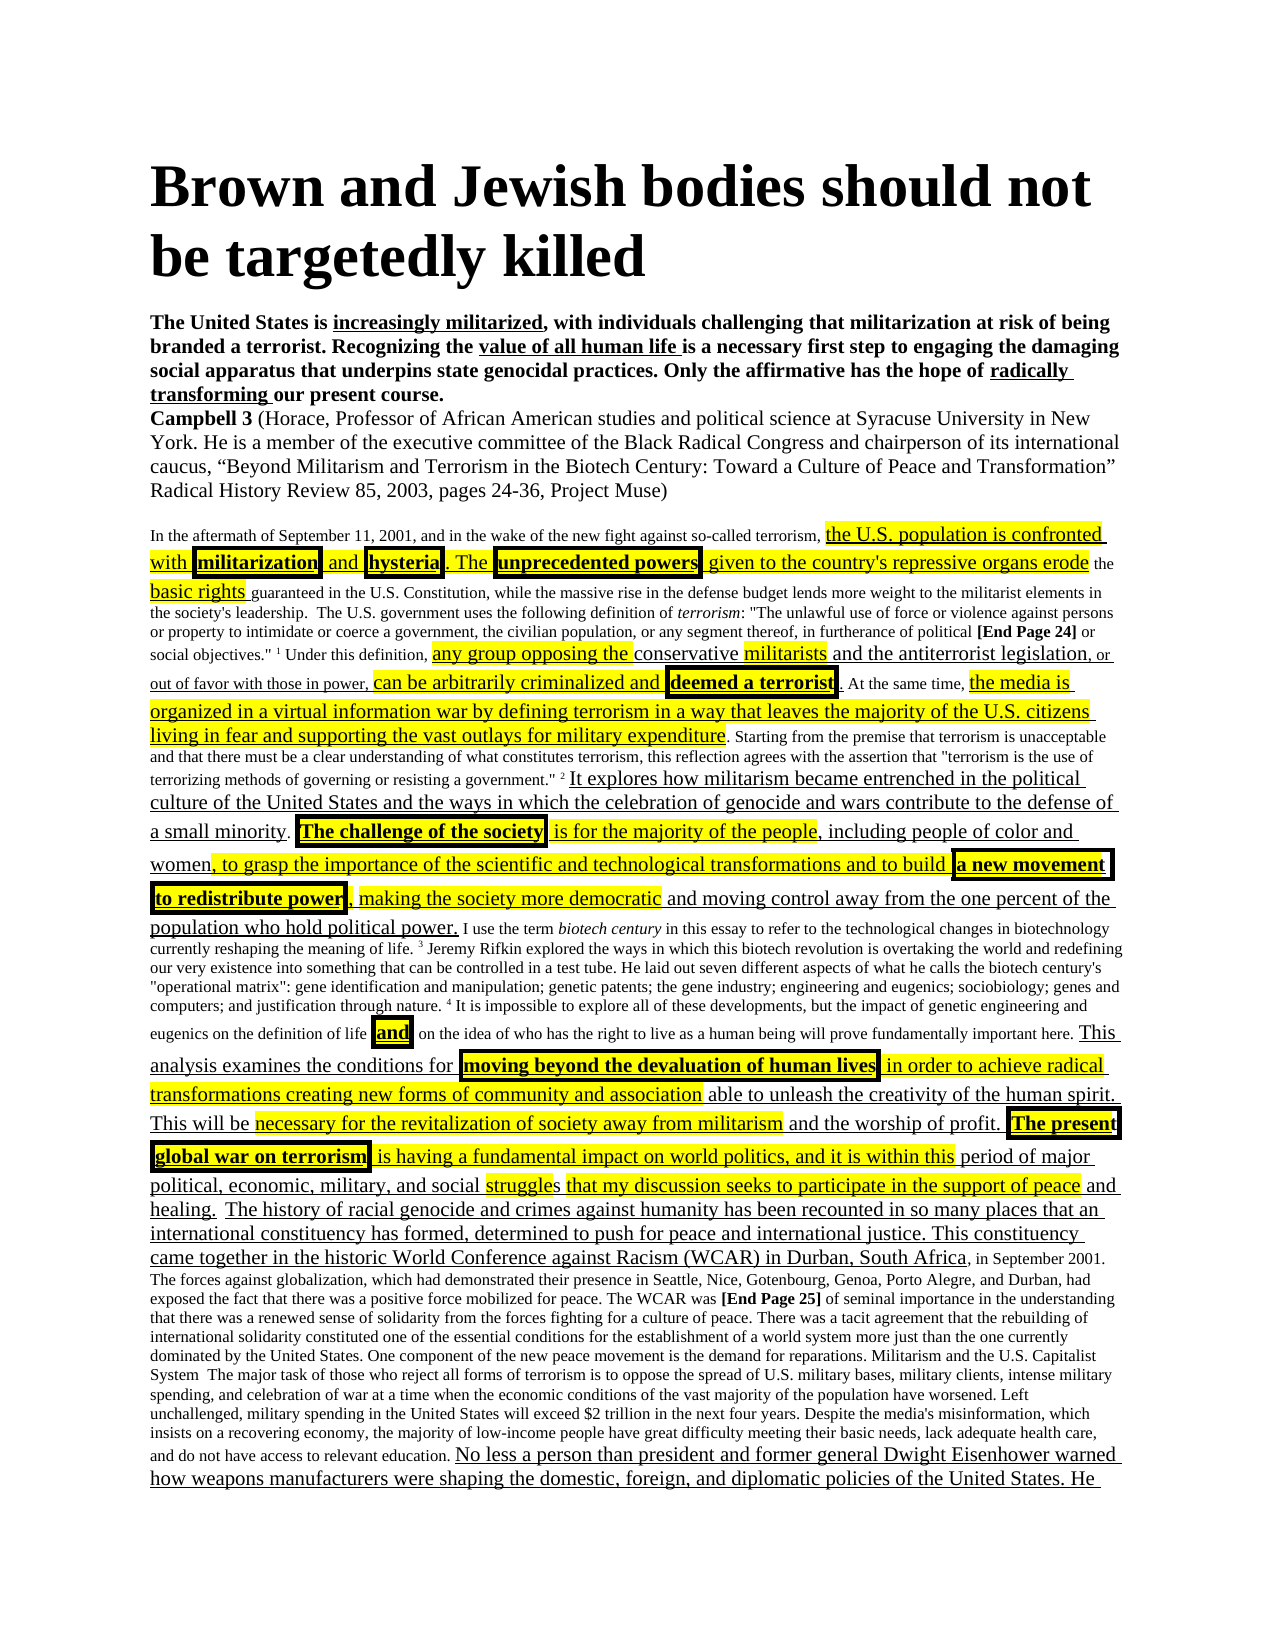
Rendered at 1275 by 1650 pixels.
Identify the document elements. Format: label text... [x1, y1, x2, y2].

subtitle The United States is increasingly militarized, with individuals challenging that militarization at risk of being branded a terrorist. Recognizing the value of all human life is a necessary first step to engaging the damaging social apparatus that underpins state genocidal practices. Only the affirmative has the hope of radically transforming our present course. [150, 310, 1125, 406]
text Brown and Jewish bodies should not be targetedly killed [150, 150, 1125, 289]
text Campbell 3 (Horace, Professor of African American studies and political science at Syracuse University in New York. He is a member of the executive committee of the Black Radical Congress and chairperson of its international caucus, “Beyond Militarism and Terrorism in the Biotech Century: Toward a Culture of Peace and Transformation” Radical History Review 85, 2003, pages 24-36, Project Muse) [150, 406, 1125, 502]
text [150, 521, 1125, 1490]
